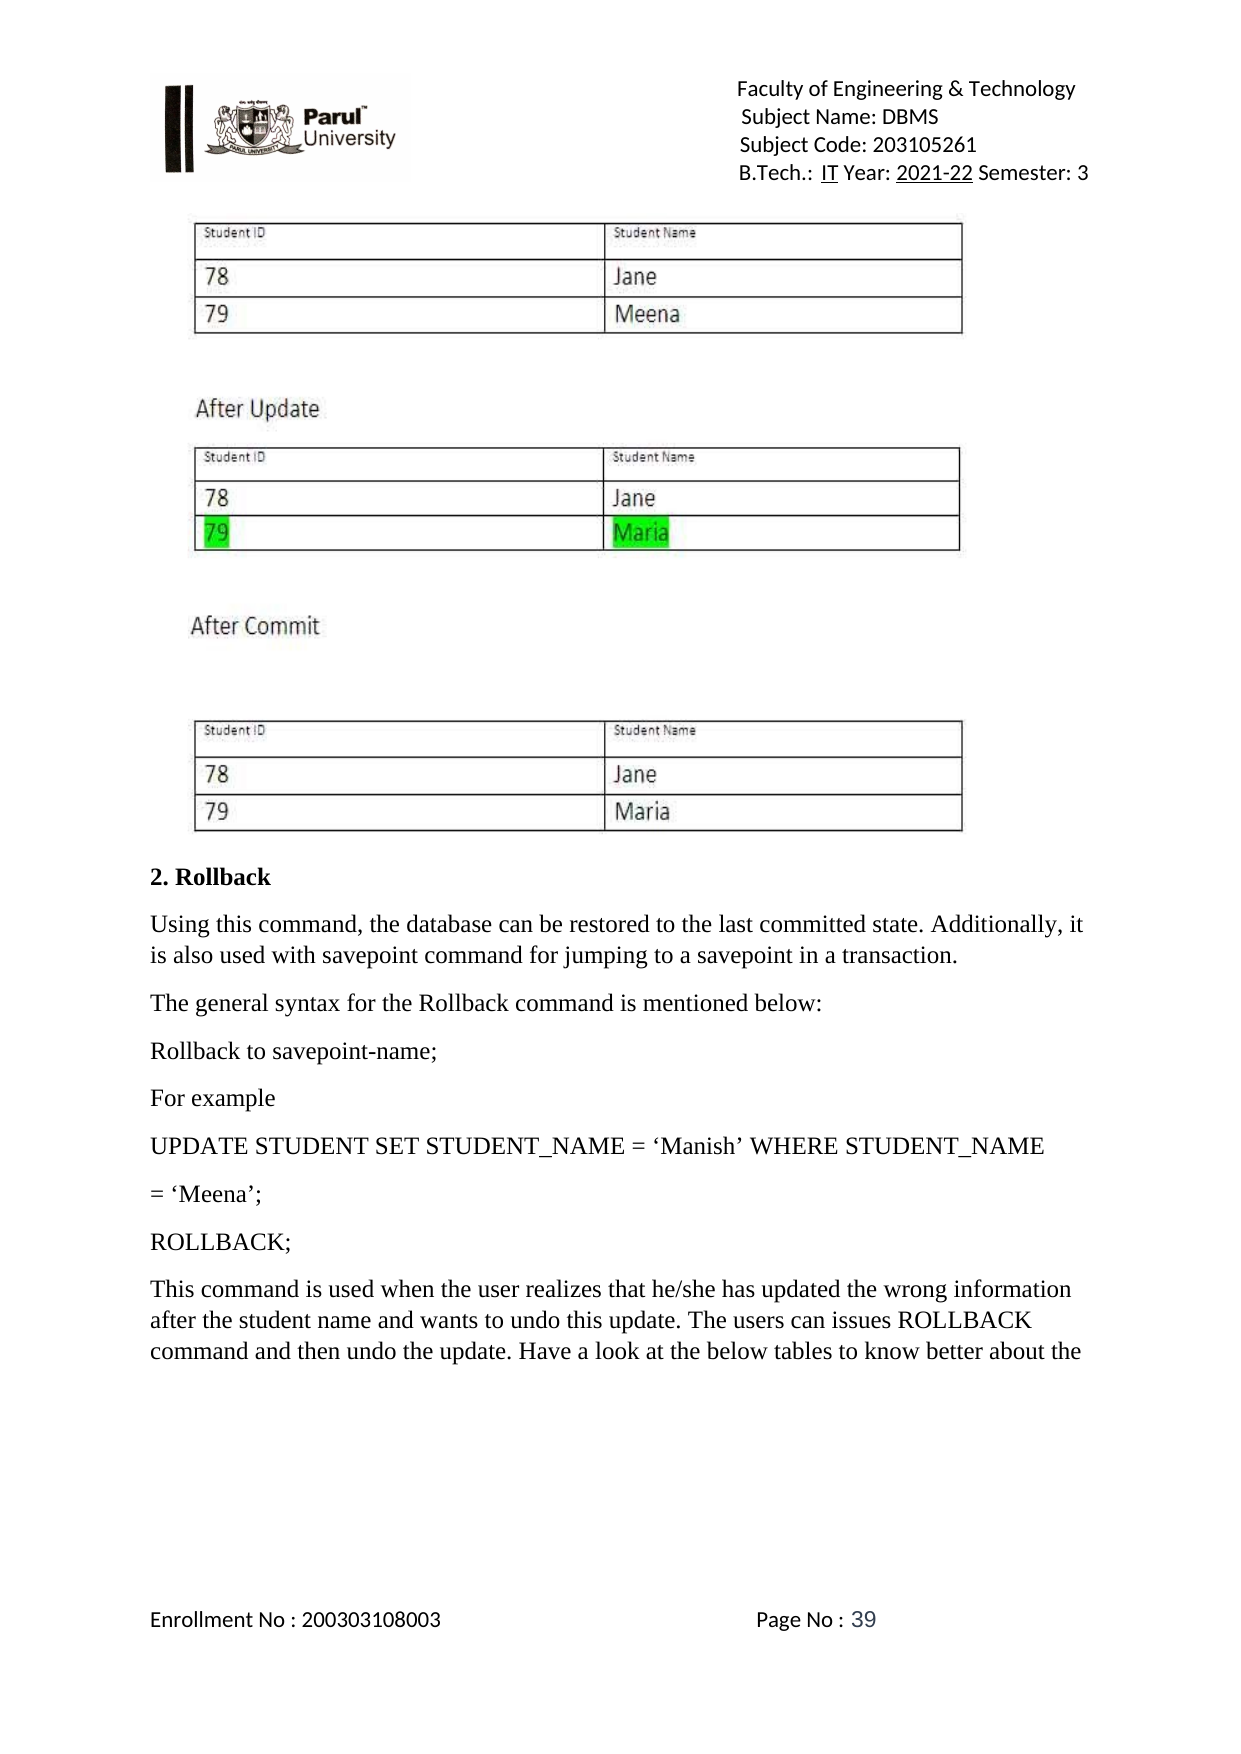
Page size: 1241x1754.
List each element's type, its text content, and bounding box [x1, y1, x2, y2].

text = ‘Meena’; [150, 1179, 1090, 1208]
picture [150, 73, 411, 182]
text 2. Rollback [150, 862, 1090, 890]
text Using this command, the database can be restored to the last committed state. Additionally, it is also used with savepoint command for jumping to a savepoint in a transaction. [150, 909, 1090, 969]
text For example [150, 1083, 1090, 1112]
picture [187, 213, 973, 843]
text ROLLBACK; [150, 1227, 1090, 1255]
text Rollback to savepoint-name; [150, 1036, 1090, 1064]
text The general syntax for the Rollback command is mentioned below: [150, 988, 1090, 1017]
text UPDATE STUDENT SET STUDENT_NAME = ‘Manish’ WHERE STUDENT_NAME [150, 1131, 1090, 1160]
